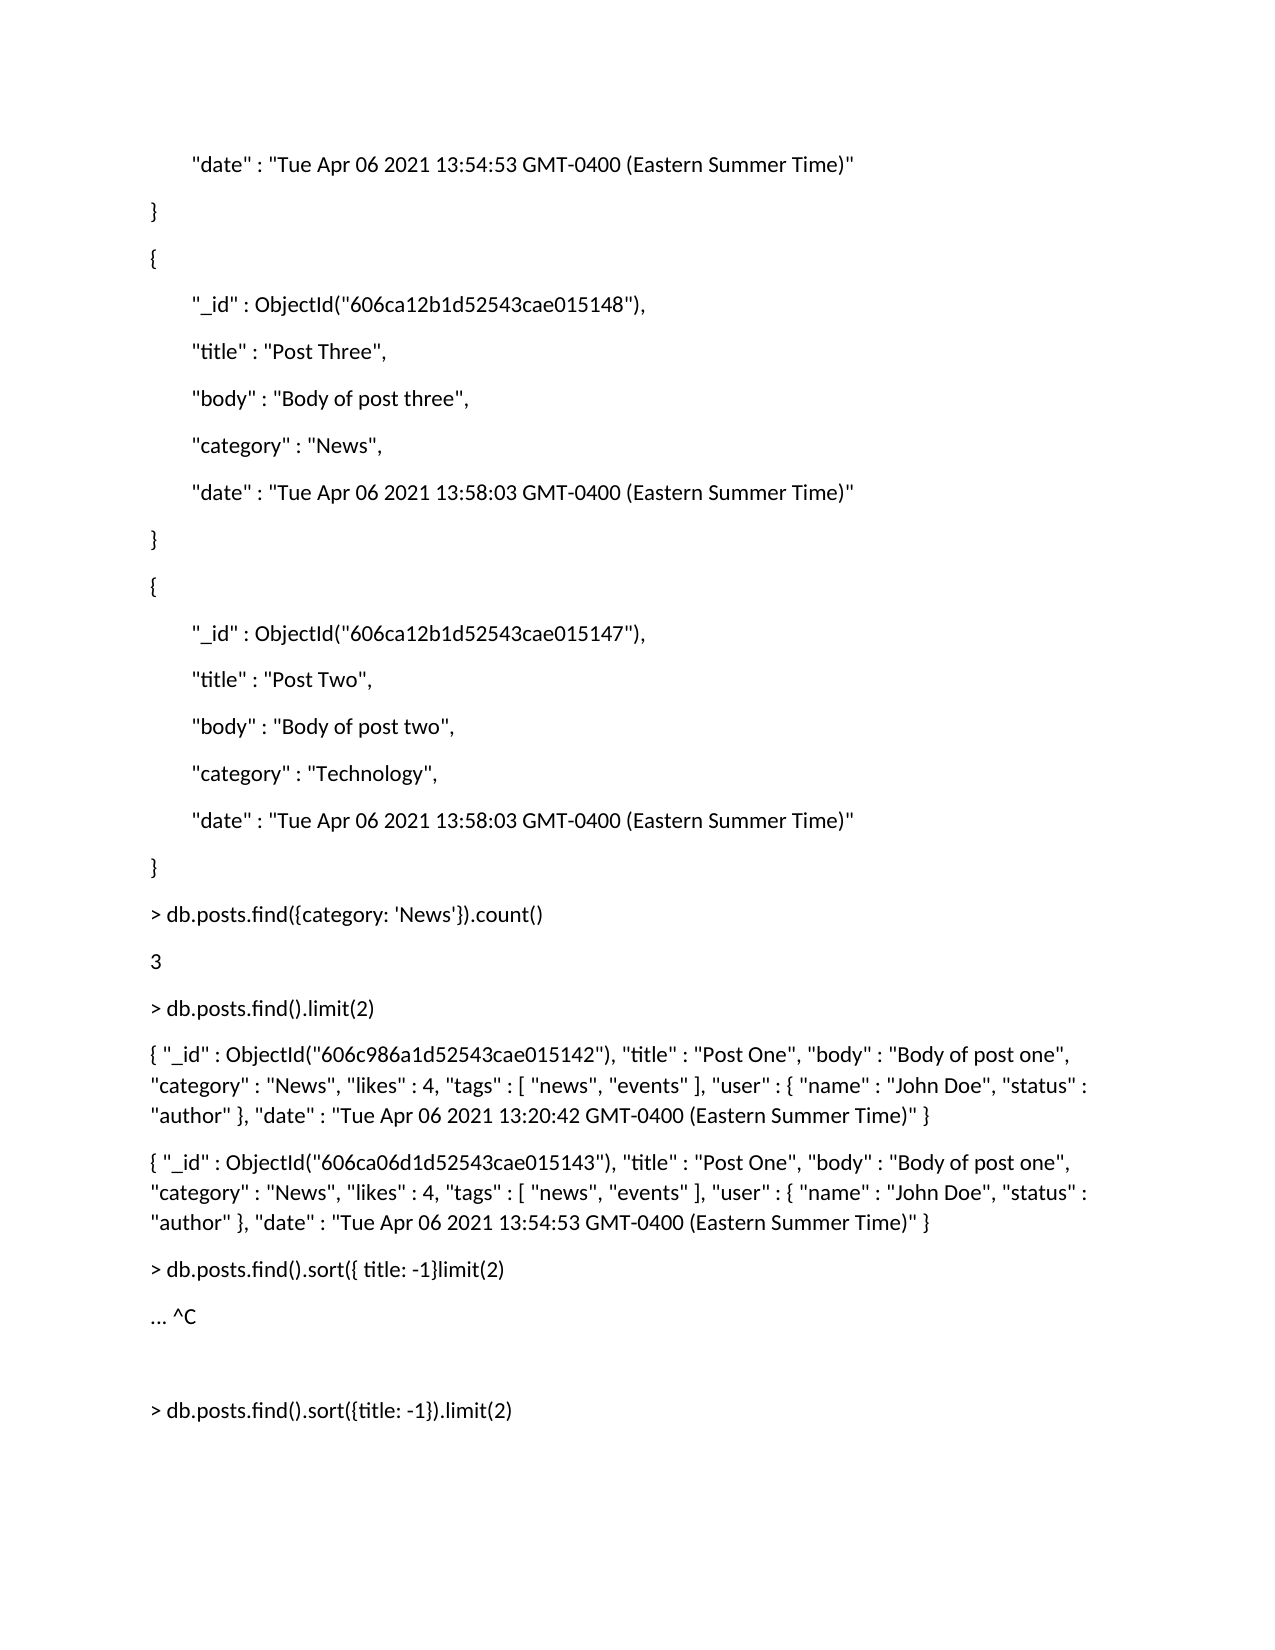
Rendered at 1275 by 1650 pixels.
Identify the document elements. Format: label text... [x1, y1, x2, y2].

text "category" : "Technology", [150, 759, 1125, 787]
text "body" : "Body of post two", [150, 712, 1125, 741]
text "date" : "Tue Apr 06 2021 13:54:53 GMT-0400 (Eastern Summer Time)" [150, 150, 1125, 178]
text { "_id" : ObjectId("606c986a1d52543cae015142"), "title" : "Post One", "body" : "Body of post one", "category" : "News", "likes" : 4, "tags" : [ "news", "events" ], "user" : { "name" : "John Doe", "status" : "author" }, "date" : "Tue Apr 06 2021 13:20:42 GMT-0400 (Eastern Summer Time)" } [150, 1041, 1125, 1129]
text { [150, 244, 1125, 272]
text "category" : "News", [150, 431, 1125, 459]
text > db.posts.find().sort({ title: -1}limit(2) [150, 1255, 1125, 1283]
text } [150, 197, 1125, 225]
text "_id" : ObjectId("606ca12b1d52543cae015148"), [150, 291, 1125, 319]
text "date" : "Tue Apr 06 2021 13:58:03 GMT-0400 (Eastern Summer Time)" [150, 478, 1125, 506]
text "body" : "Body of post three", [150, 384, 1125, 412]
text "title" : "Post Two", [150, 666, 1125, 694]
text > db.posts.find().sort({title: -1}).limit(2) [150, 1396, 1125, 1424]
text "date" : "Tue Apr 06 2021 13:58:03 GMT-0400 (Eastern Summer Time)" [150, 806, 1125, 834]
text { [150, 572, 1125, 600]
text { "_id" : ObjectId("606ca06d1d52543cae015143"), "title" : "Post One", "body" : "Body of post one", "category" : "News", "likes" : 4, "tags" : [ "news", "events" ], "user" : { "name" : "John Doe", "status" : "author" }, "date" : "Tue Apr 06 2021 13:54:53 GMT-0400 (Eastern Summer Time)" } [150, 1148, 1125, 1236]
text "_id" : ObjectId("606ca12b1d52543cae015147"), [150, 619, 1125, 647]
text } [150, 853, 1125, 881]
text ... ^C [150, 1302, 1125, 1330]
text > db.posts.find({category: 'News'}).count() [150, 900, 1125, 928]
text 3 [150, 947, 1125, 975]
text "title" : "Post Three", [150, 337, 1125, 366]
text > db.posts.find().limit(2) [150, 994, 1125, 1022]
text } [150, 525, 1125, 553]
